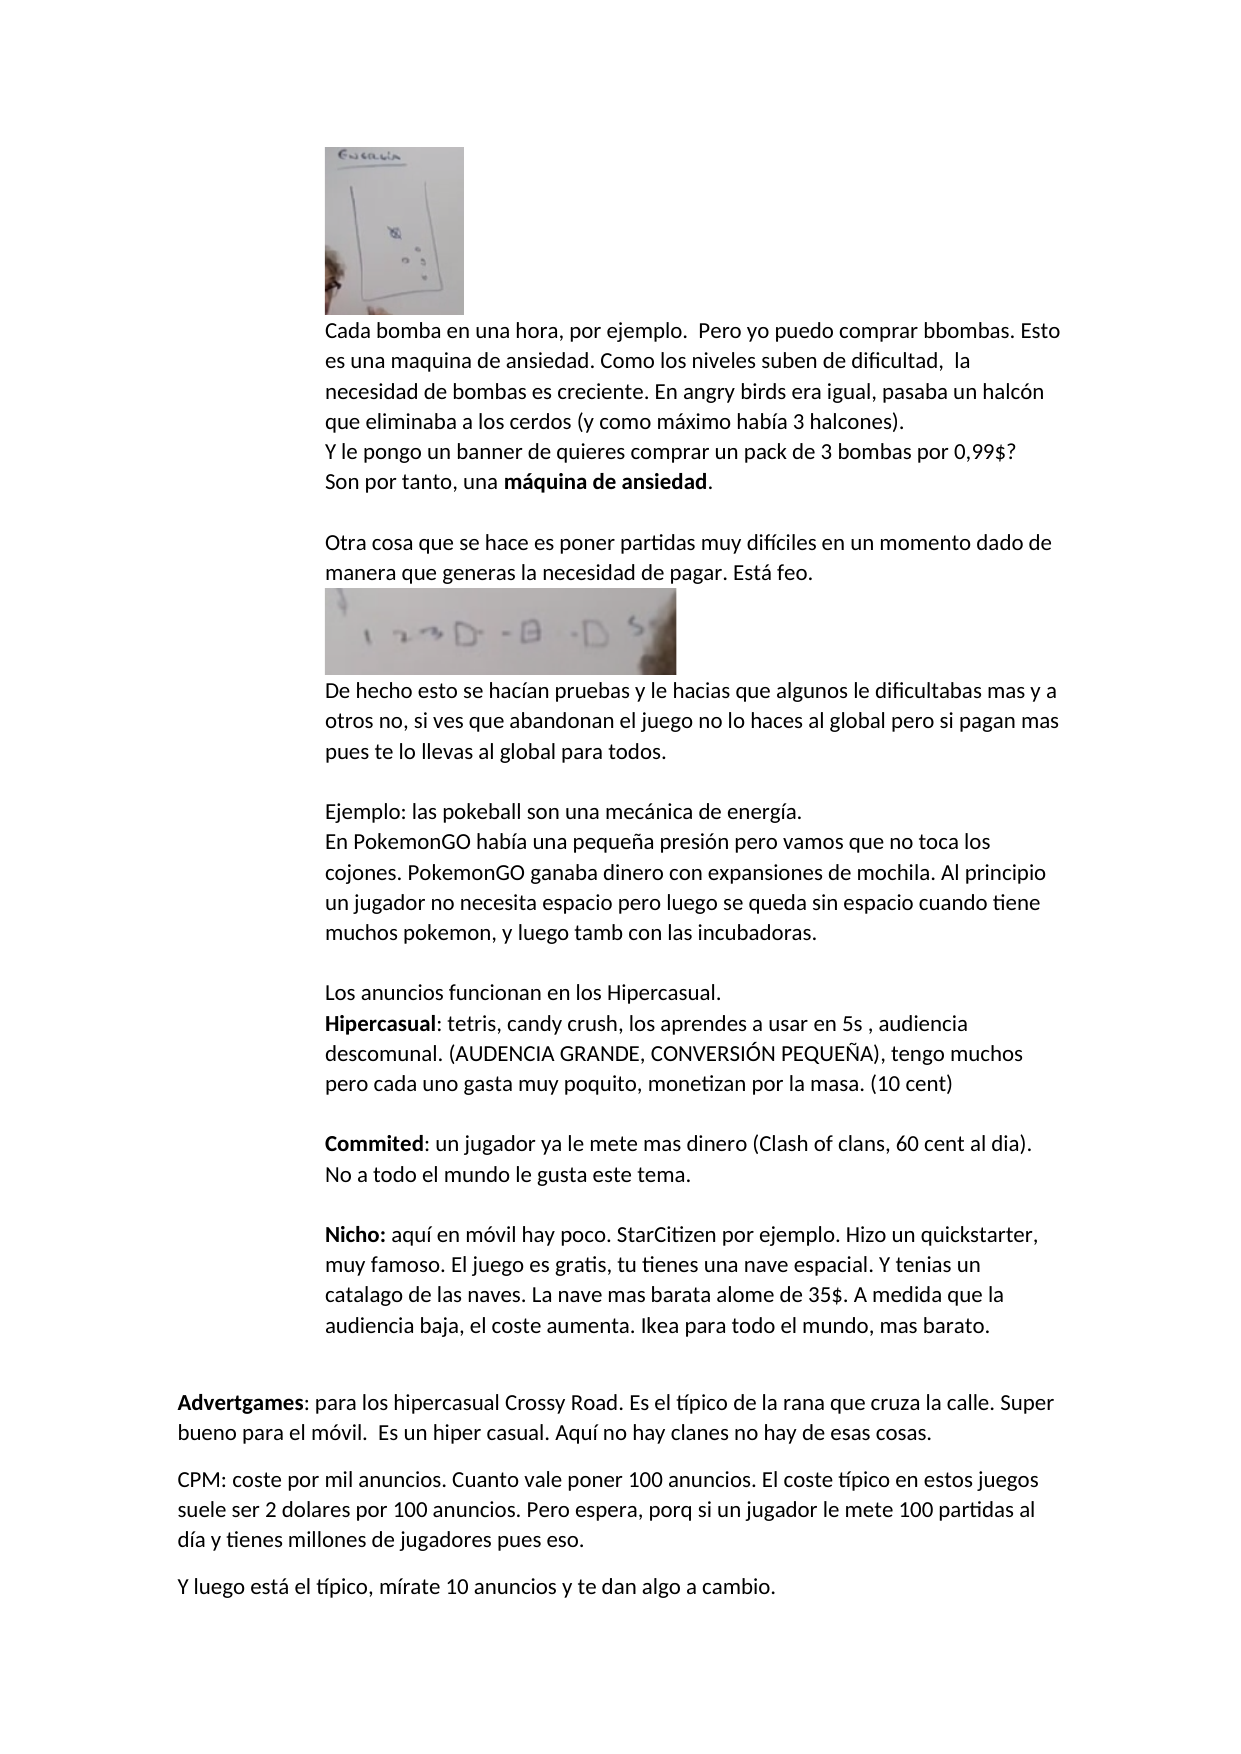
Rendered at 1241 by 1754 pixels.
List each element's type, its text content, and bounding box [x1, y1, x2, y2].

picture [324, 147, 464, 315]
list Hipercasual: tetris, candy crush, los aprendes a usar en 5s , audiencia descomunal. (AUDENCIA GRANDE, CONVERSIÓN PEQUEÑA), tengo muchos pero cada uno gasta muy poquito, monetizan por la masa. (10 cent) [325, 1009, 1063, 1097]
list Commited: un jugador ya le mete mas dinero (Clash of clans, 60 cent al dia). No a todo el mundo le gusta este tema. [325, 1129, 1063, 1188]
list Ejemplo: las pokeball son una mecánica de energía. [325, 797, 1063, 825]
list Otra cosa que se hace es poner partidas muy difíciles en un momento dado de manera que generas la necesidad de pagar. Está feo. [325, 528, 1063, 586]
list Cada bomba en una hora, por ejemplo. Pero yo puedo comprar bbombas. Esto es una maquina de ansiedad. Como los niveles suben de dificultad, la necesidad de bombas es creciente. En angry birds era igual, pasaba un halcón que eliminaba a los cerdos (y como máximo había 3 halcones). [325, 316, 1063, 435]
list En PokemonGO había una pequeña presión pero vamos que no toca los cojones. PokemonGO ganaba dinero con expansiones de mochila. Al principio un jugador no necesita espacio pero luego se queda sin espacio cuando tiene muchos pokemon, y luego tamb con las incubadoras. [325, 827, 1063, 946]
text Y luego está el típico, mírate 10 anuncios y te dan algo a cambio. [177, 1572, 1063, 1600]
list Los anuncios funcionan en los Hipercasual. [325, 978, 1063, 1007]
list Son por tanto, una máquina de ansiedad. [325, 467, 1063, 496]
list Nicho: aquí en móvil hay poco. StarCitizen por ejemplo. Hizo un quickstarter, muy famoso. El juego es gratis, tu tienes una nave espacial. Y tenias un catalago de las naves. La nave mas barata alome de 35$. A medida que la audiencia baja, el coste aumenta. Ikea para todo el mundo, mas barato. [325, 1220, 1063, 1339]
text CPM: coste por mil anuncios. Cuanto vale poner 100 anuncios. El coste típico en estos juegos suele ser 2 dolares por 100 anuncios. Pero espera, porq si un jugador le mete 100 partidas al día y tienes millones de jugadores pues eso. [177, 1465, 1063, 1553]
list Y le pongo un banner de quieres comprar un pack de 3 bombas por 0,99$? [325, 437, 1063, 465]
list De hecho esto se hacían pruebas y le hacias que algunos le dificultabas mas y a otros no, si ves que abandonan el juego no lo haces al global pero si pagan mas pues te lo llevas al global para todos. [325, 676, 1063, 765]
picture [324, 588, 677, 675]
text Advertgames: para los hipercasual Crossy Road. Es el típico de la rana que cruza la calle. Super bueno para el móvil. Es un hiper casual. Aquí no hay clanes no hay de esas cosas. [177, 1388, 1063, 1446]
